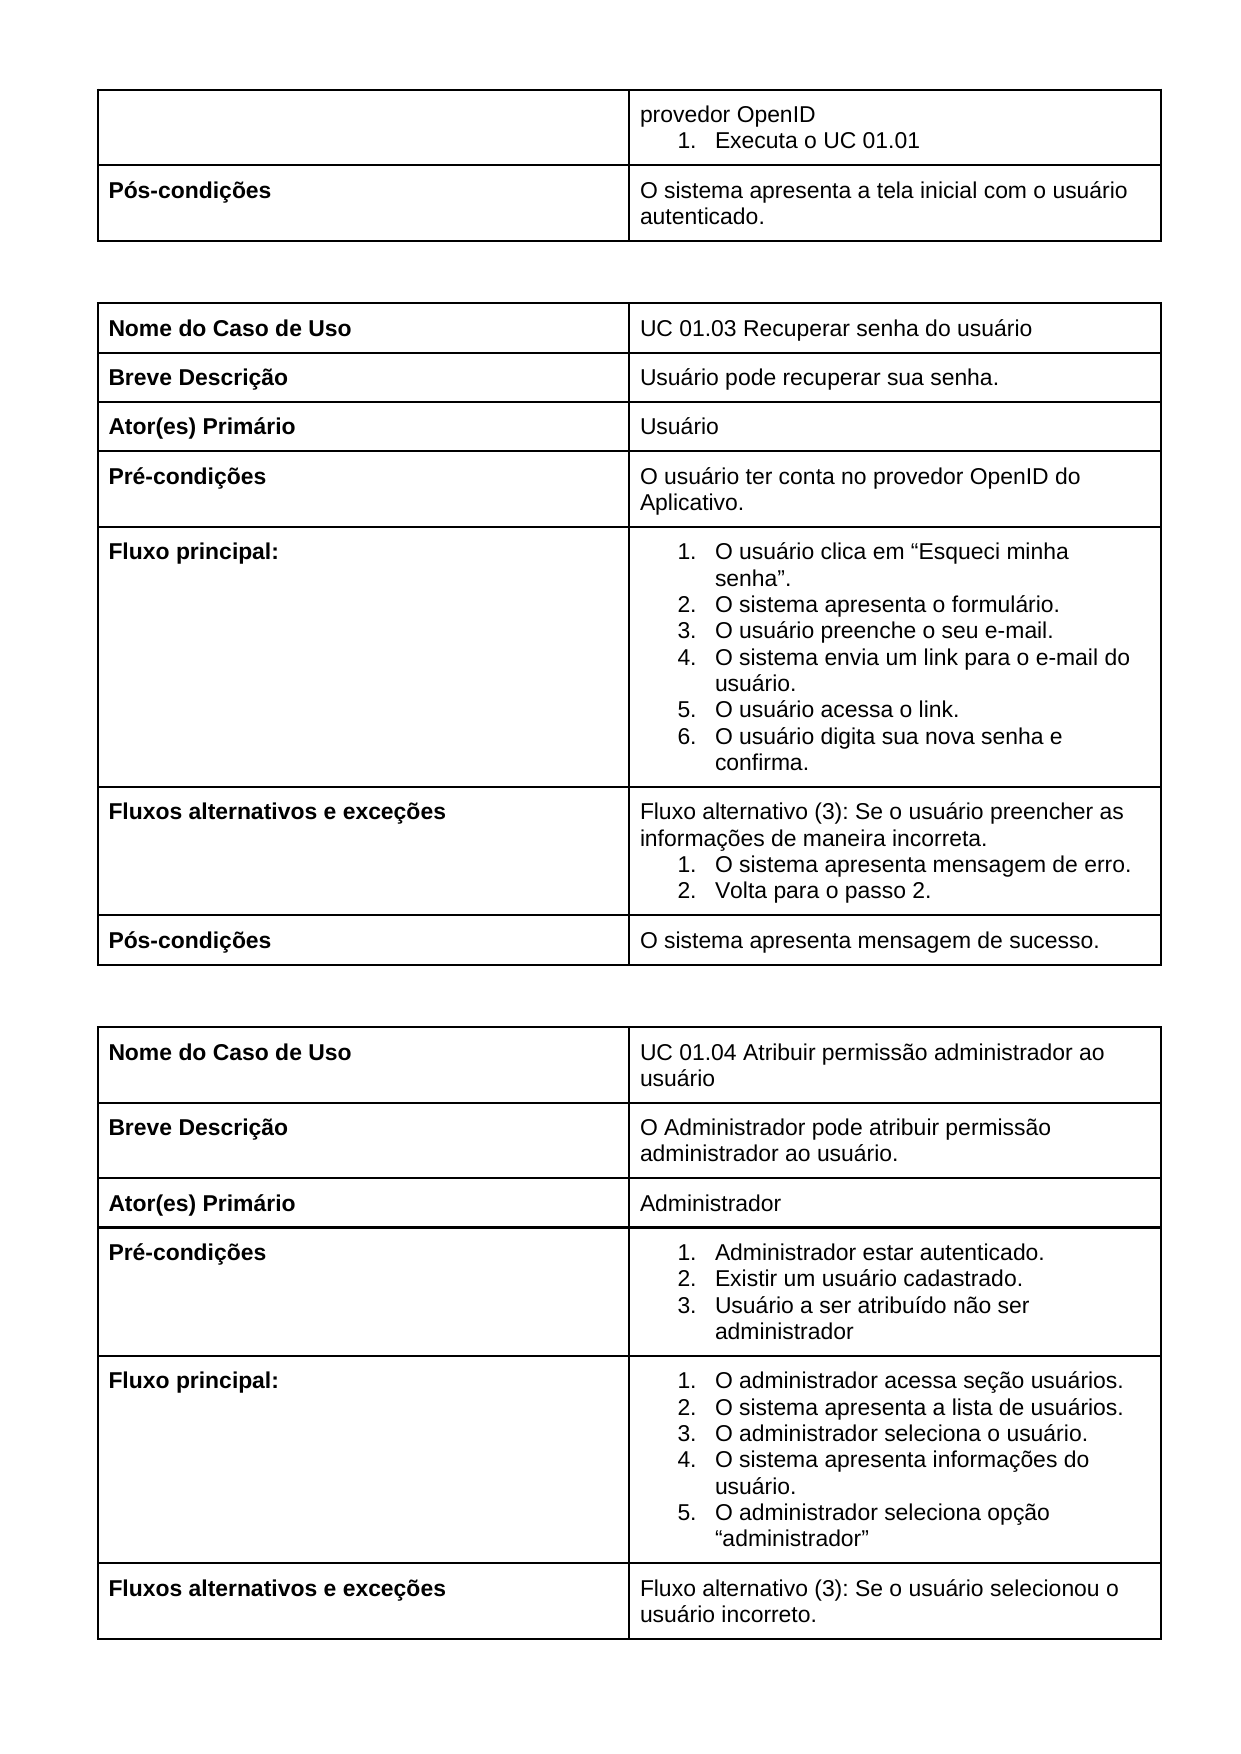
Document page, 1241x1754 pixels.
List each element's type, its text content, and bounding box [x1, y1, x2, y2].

table_cell O usuário clica em “Esqueci minha senha”. O sistema apresenta o formulário. O usuário preenche o seu e-mail. O sistema envia um link para o e-mail do usuário. O usuário acessa o link. O usuário digita sua nova senha e confirma. [630, 528, 1160, 786]
table_header UC 01.03 Recuperar senha do usuário [630, 304, 1160, 352]
table_cell Fluxos alternativos e exceções [99, 788, 628, 914]
table_cell O administrador acessa seção usuários. O sistema apresenta a lista de usuários. O administrador seleciona o usuário. O sistema apresenta informações do usuário. O administrador seleciona opção “administrador” [630, 1357, 1160, 1562]
table_cell Breve Descrição [99, 354, 628, 401]
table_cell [99, 91, 628, 164]
table_cell Pré-condições [99, 1229, 628, 1355]
table_cell Fluxo principal: [99, 528, 628, 786]
table_cell Pós-condições [99, 916, 628, 963]
table_cell Pós-condições [99, 166, 628, 240]
table_header Nome do Caso de Uso [99, 304, 628, 352]
table_cell Usuário pode recuperar sua senha. [630, 354, 1160, 401]
table_cell Pré-condições [99, 452, 628, 526]
table_cell Administrador estar autenticado. Existir um usuário cadastrado. Usuário a ser atribuído não ser administrador [630, 1229, 1160, 1355]
table_cell O sistema apresenta a tela inicial com o usuário autenticado. [630, 166, 1160, 240]
table_header Nome do Caso de Uso [99, 1028, 628, 1102]
table_cell Fluxo alternativo (3): Se o usuário preencher as informações de maneira incorreta. O sistema apresenta mensagem de erro. Volta para o passo 2. [630, 788, 1160, 914]
table_cell O Administrador pode atribuir permissão administrador ao usuário. [630, 1104, 1160, 1177]
table_cell Breve Descrição [99, 1104, 628, 1177]
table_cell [630, 1564, 1160, 1638]
table_cell Ator(es) Primário [99, 1179, 628, 1226]
table_cell Usuário [630, 403, 1160, 450]
table_cell Fluxo principal: [99, 1357, 628, 1562]
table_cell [630, 91, 1160, 164]
table_header UC 01.04 Atribuir permissão administrador ao usuário [630, 1028, 1160, 1102]
table_cell Ator(es) Primário [99, 403, 628, 450]
table_cell Administrador [630, 1179, 1160, 1226]
table_cell O sistema apresenta mensagem de sucesso. [630, 916, 1160, 963]
table_cell O usuário ter conta no provedor OpenID do Aplicativo. [630, 452, 1160, 526]
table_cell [99, 1564, 628, 1638]
